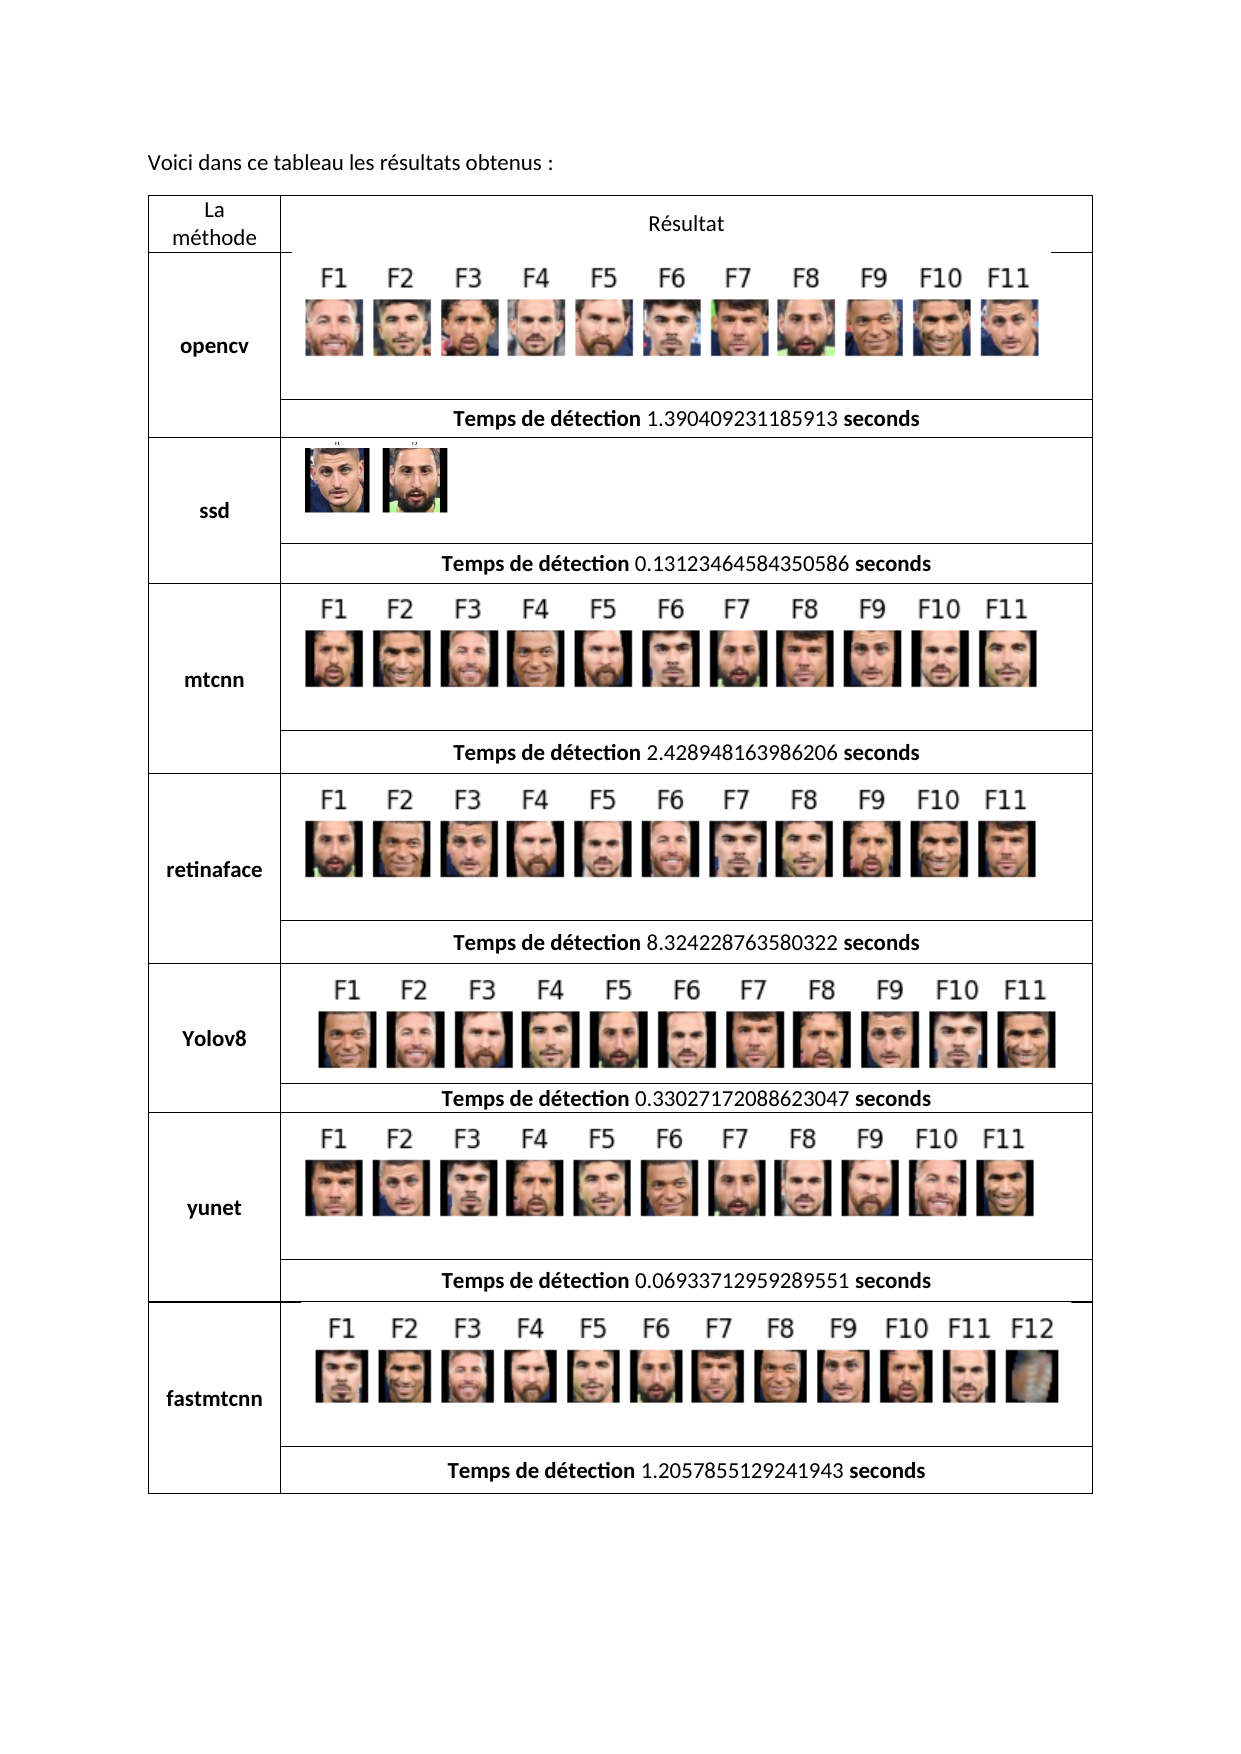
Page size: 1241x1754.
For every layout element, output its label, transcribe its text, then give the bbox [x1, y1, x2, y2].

table_cell Temps de détection 1.390409231185913 seconds [281, 400, 1092, 437]
table_cell mtcnn [149, 584, 280, 773]
table_cell Temps de détection 0.13123464584350586 seconds [281, 544, 1092, 583]
table_cell yunet [149, 1113, 280, 1301]
table_cell Temps de détection 1.2057855129241943 seconds [281, 1447, 1092, 1493]
table_header Résultat [281, 196, 1092, 252]
table_cell retinaface [149, 774, 280, 963]
table_cell Temps de détection 2.428948163986206 seconds [281, 731, 1092, 773]
picture [291, 774, 1048, 892]
table_cell [281, 964, 304, 1083]
table_cell [281, 1113, 1092, 1258]
table_cell Temps de détection 0.06933712959289551 seconds [281, 1260, 1092, 1301]
table_cell ssd [149, 438, 280, 583]
picture [304, 964, 1069, 1083]
picture [291, 584, 1050, 702]
table_cell [281, 1303, 1092, 1446]
text Voici dans ce tableau les résultats obtenus : [148, 148, 1093, 176]
picture [291, 252, 1052, 371]
table_cell [281, 253, 1092, 399]
table_cell [1069, 964, 1092, 1083]
table_cell [281, 774, 1092, 920]
table_cell opencv [149, 253, 280, 437]
table_cell [281, 584, 1092, 730]
picture [302, 438, 449, 515]
table_cell fastmtcnn [149, 1303, 280, 1493]
table_cell Temps de détection 8.324228763580322 seconds [281, 921, 1092, 963]
table_cell Yolov8 [149, 964, 280, 1112]
table_header La méthode [149, 196, 280, 252]
picture [301, 1302, 1072, 1418]
picture [291, 1113, 1047, 1231]
table_cell Temps de détection 0.33027172088623047 seconds [281, 1084, 1092, 1112]
table_cell [281, 438, 1092, 542]
